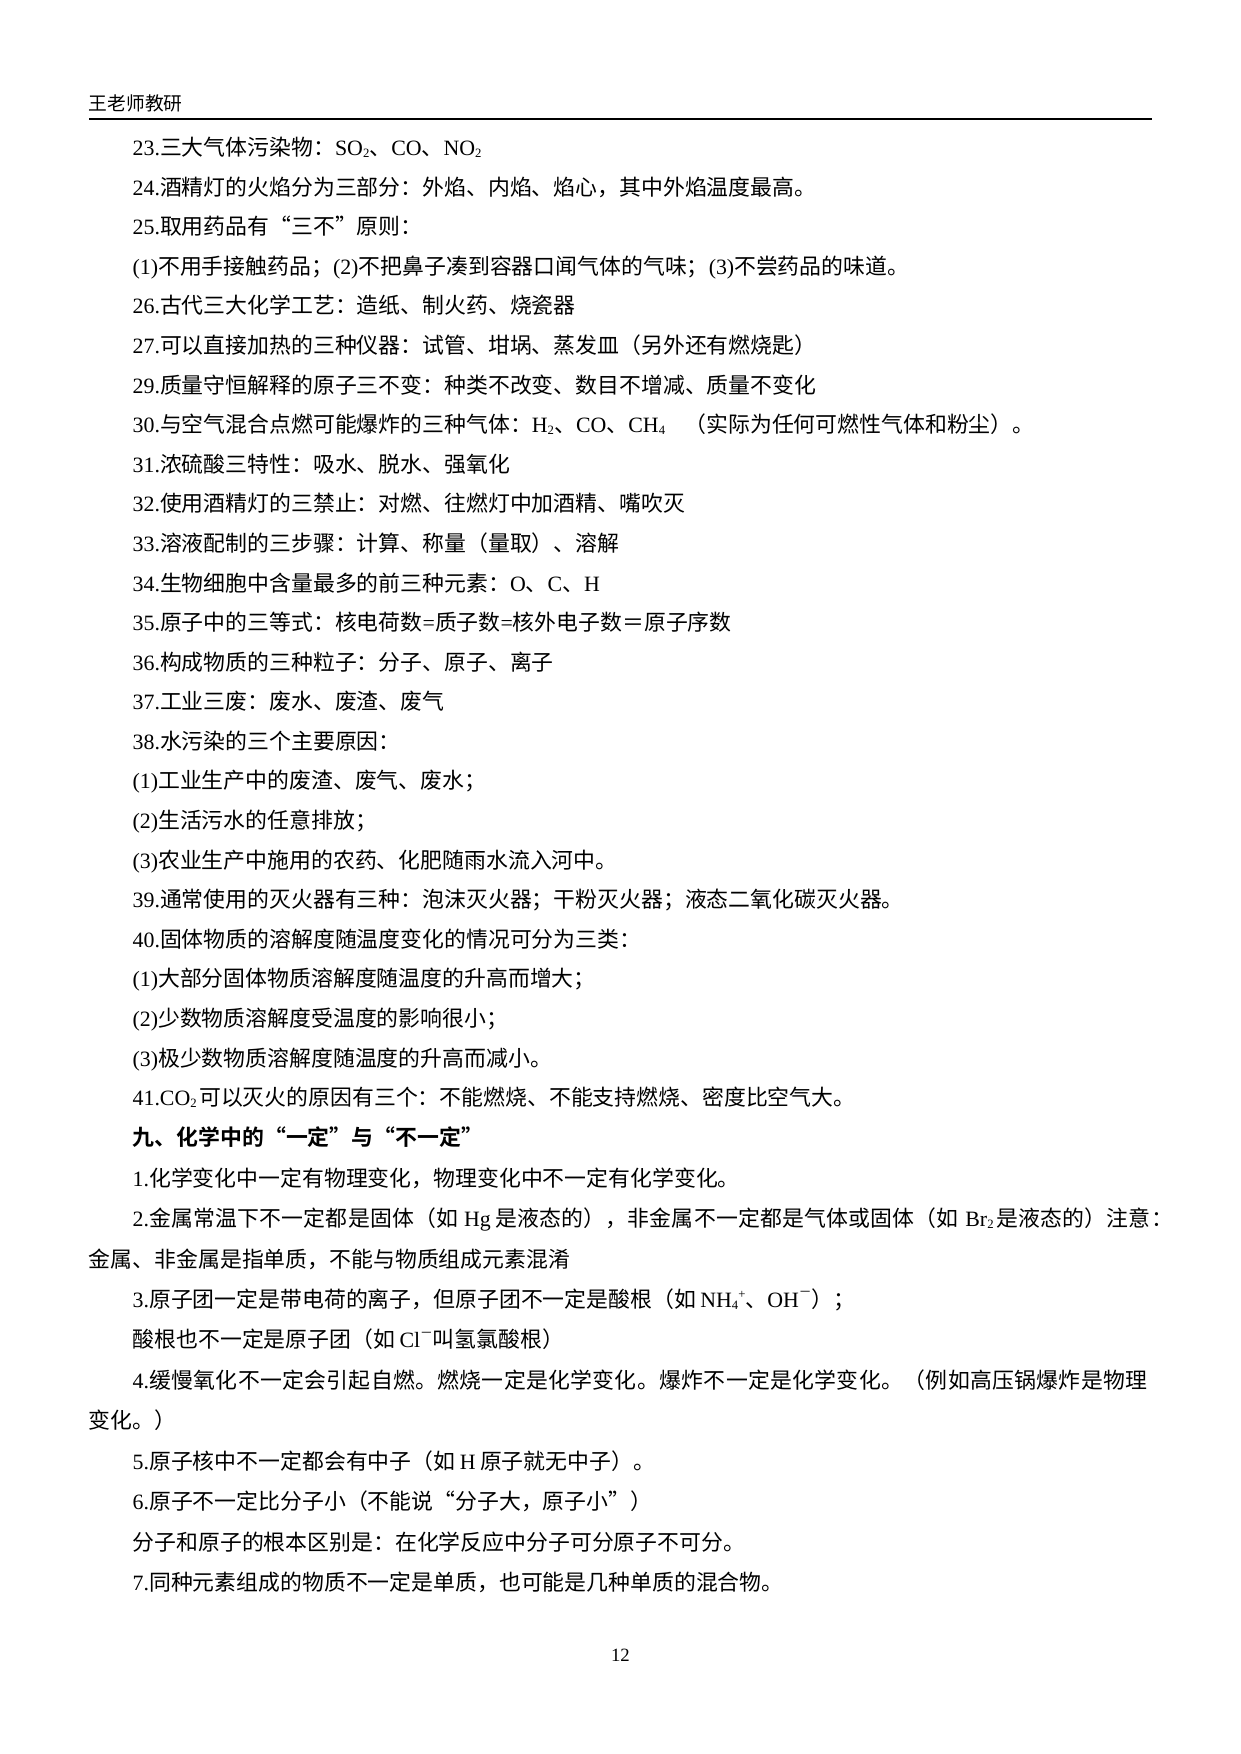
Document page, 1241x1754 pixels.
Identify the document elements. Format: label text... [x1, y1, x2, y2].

text 35.原子中的三等式：核电荷数=质子数=核外电子数＝原子序数 [89, 605, 1152, 637]
text (2)生活污水的任意排放； [89, 803, 1152, 835]
text 分子和原子的根本区别是：在化学反应中分子可分原子不可分。 [89, 1524, 1152, 1557]
text 38.水污染的三个主要原因： [89, 724, 1152, 756]
text 27.可以直接加热的三种仪器：试管、坩埚、蒸发皿（另外还有燃烧匙） [89, 328, 1152, 360]
text 33.溶液配制的三步骤：计算、称量（量取）、溶解 [89, 526, 1152, 558]
text 32.使用酒精灯的三禁止：对燃、往燃灯中加酒精、嘴吹灭 [89, 486, 1152, 518]
text 36.构成物质的三种粒子：分子、原子、离子 [89, 645, 1152, 676]
text 1.化学变化中一定有物理变化，物理变化中不一定有化学变化。 [89, 1160, 1152, 1193]
text 23.三大气体污染物：SO2、CO、NO2 [89, 130, 1152, 162]
text 29.质量守恒解释的原子三不变：种类不改变、数目不增减、质量不变化 [89, 368, 1152, 399]
text (3)农业生产中施用的农药、化肥随雨水流入河中。 [89, 843, 1152, 874]
text (2)少数物质溶解度受温度的影响很小； [89, 1001, 1152, 1033]
text 酸根也不一定是原子团（如Cl－叫氢氯酸根） [89, 1322, 1152, 1354]
text 26.古代三大化学工艺：造纸、制火药、烧瓷器 [89, 288, 1152, 320]
text 41.CO2可以灭火的原因有三个：不能燃烧、不能支持燃烧、密度比空气大。 [89, 1080, 1152, 1112]
text 6.原子不一定比分子小（不能说“分子大，原子小”） [89, 1484, 1152, 1516]
text 30.与空气混合点燃可能爆炸的三种气体：H2、CO、CH4 （实际为任何可燃性气体和粉尘）。 [89, 407, 1152, 439]
text 37.工业三废：废水、废渣、废气 [89, 684, 1152, 716]
text 5.原子核中不一定都会有中子（如H原子就无中子）。 [89, 1443, 1152, 1476]
text 39.通常使用的灭火器有三种：泡沫灭火器；干粉灭火器；液态二氧化碳灭火器。 [89, 882, 1152, 914]
text (1)大部分固体物质溶解度随温度的升高而增大； [89, 961, 1152, 993]
text (3)极少数物质溶解度随温度的升高而减小。 [89, 1041, 1152, 1072]
text 31.浓硫酸三特性：吸水、脱水、强氧化 [89, 447, 1152, 478]
text 3.原子团一定是带电荷的离子，但原子团不一定是酸根（如NH4+、OH－）； [89, 1282, 1152, 1314]
text 24.酒精灯的火焰分为三部分：外焰、内焰、焰心，其中外焰温度最高。 [89, 170, 1152, 201]
text (1)不用手接触药品；(2)不把鼻子凑到容器口闻气体的气味；(3)不尝药品的味道。 [89, 249, 1152, 281]
text 九、化学中的“一定”与“不一定” [89, 1120, 1152, 1152]
text 25.取用药品有“三不”原则： [89, 209, 1152, 241]
text (1)工业生产中的废渣、废气、废水； [89, 763, 1152, 795]
text 4.缓慢氧化不一定会引起自燃。燃烧一定是化学变化。爆炸不一定是化学变化。（例如高压锅爆炸是物理变化。） [89, 1362, 1152, 1436]
text 7.同种元素组成的物质不一定是单质，也可能是几种单质的混合物。 [89, 1565, 1152, 1597]
text 34.生物细胞中含量最多的前三种元素：O、C、H [89, 566, 1152, 597]
text 40.固体物质的溶解度随温度变化的情况可分为三类： [89, 922, 1152, 953]
text 2.金属常温下不一定都是固体（如Hg是液态的），非金属不一定都是气体或固体（如Br2是液态的）注意：金属、非金属是指单质，不能与物质组成元素混淆 [89, 1201, 1152, 1274]
